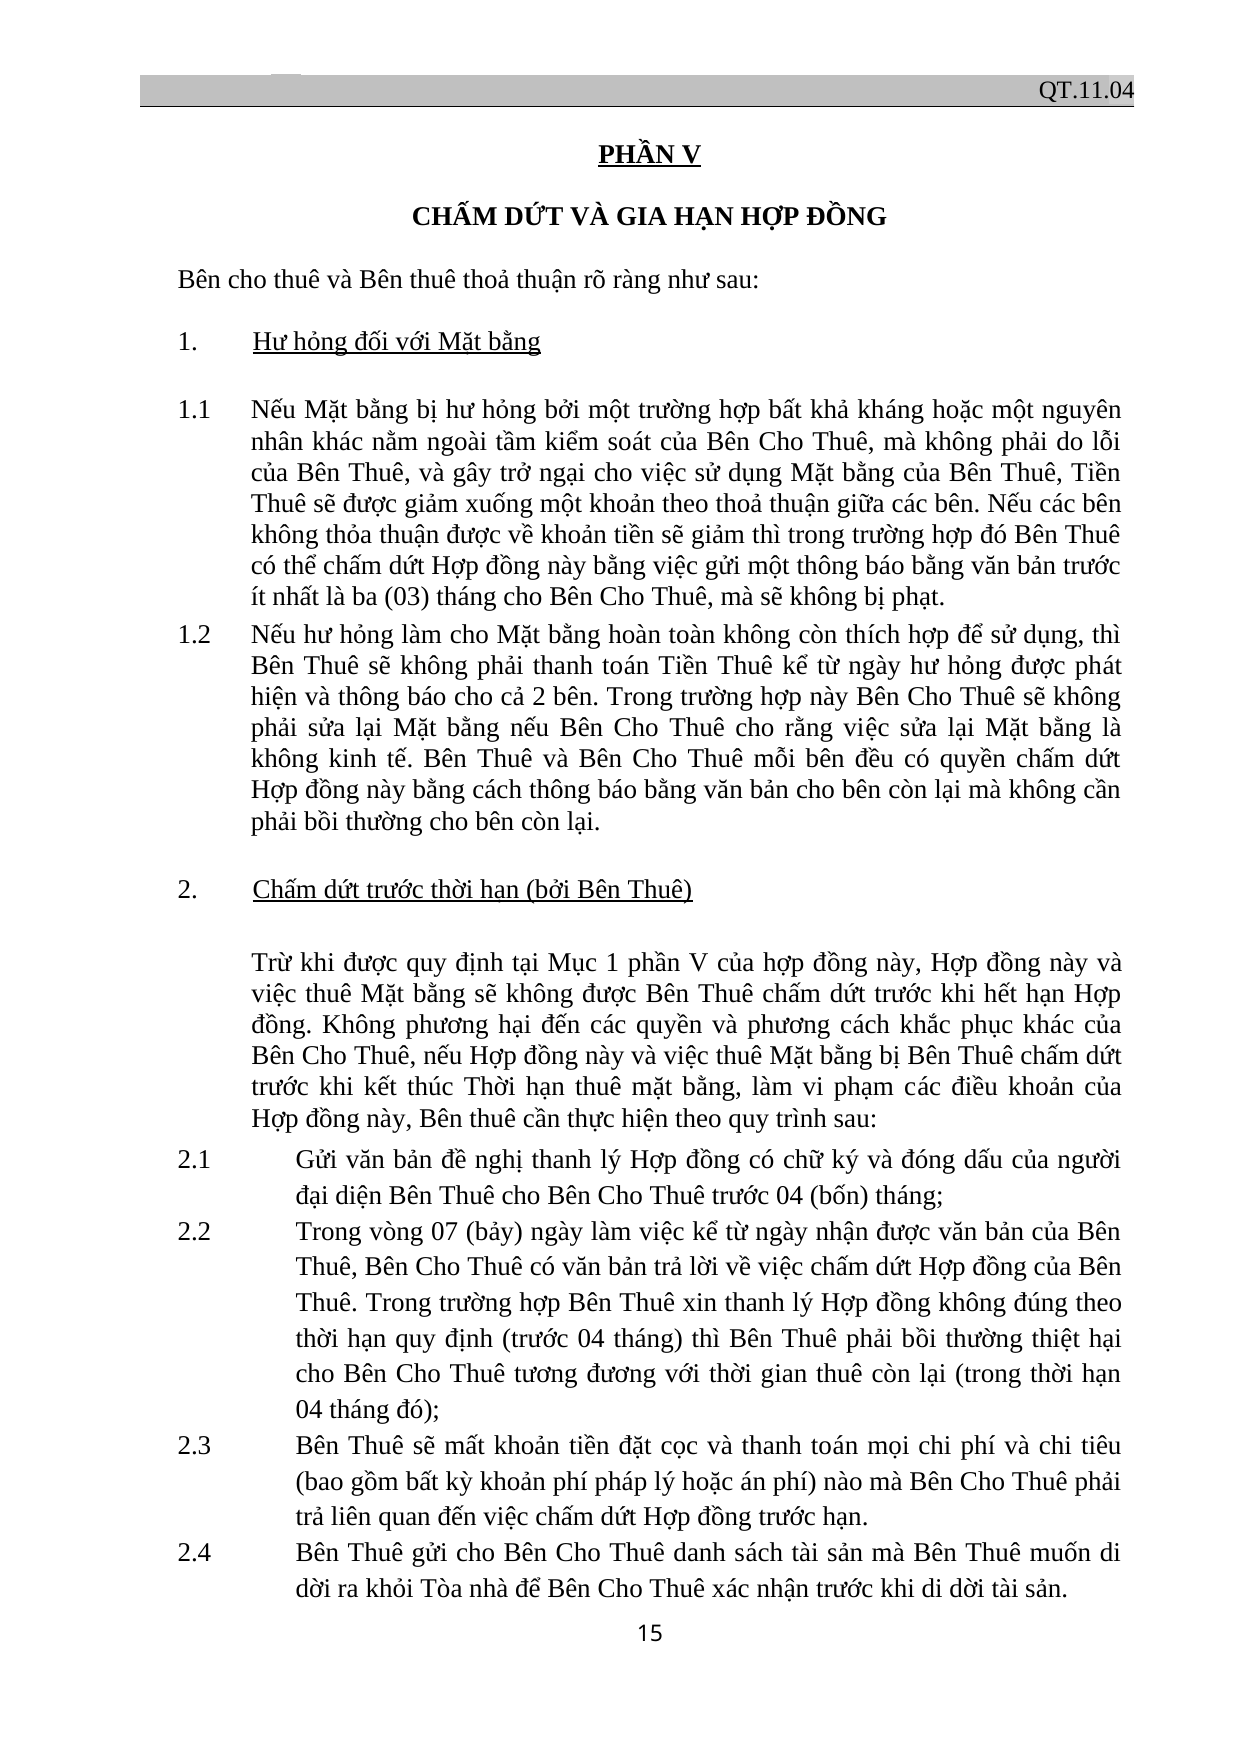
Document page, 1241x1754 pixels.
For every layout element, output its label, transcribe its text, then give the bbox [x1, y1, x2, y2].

text Bên cho thuê và Bên thuê thoả thuận rõ ràng như sau: [177, 263, 1122, 294]
list Bên Thuê sẽ mất khoản tiền đặt cọc và thanh toán mọi chi phí và chi tiêu (bao gồm bất kỳ khoản phí pháp lý hoặc án phí) nào mà Bên Cho Thuê phải trả liên quan đến việc chấm dứt Hợp đồng trước hạn. [177, 1429, 1122, 1532]
list Bên Thuê gửi cho Bên Cho Thuê danh sách tài sản mà Bên Thuê muốn di dời ra khỏi Tòa nhà để Bên Cho Thuê xác nhận trước khi di dời tài sản. [177, 1536, 1122, 1603]
list Gửi văn bản đề nghị thanh lý Hợp đồng có chữ ký và đóng dấu của người đại diện Bên Thuê cho Bên Cho Thuê trước 04 (bốn) tháng; [177, 1143, 1122, 1210]
list Nếu Mặt bằng bị hư hỏng bởi một trường hợp bất khả kháng hoặc một nguyên nhân khác nằm ngoài tầm kiểm soát của Bên Cho Thuê, mà không phải do lỗi của Bên Thuê, và gây trở ngại cho việc sử dụng Mặt bằng của Bên Thuê, Tiền Thuê sẽ được giảm xuống một khoản theo thoả thuận giữa các bên. Nếu các bên không thỏa thuận được về khoản tiền sẽ giảm thì trong trường hợp đó Bên Thuê có thể chấm dứt Hợp đồng này bằng việc gửi một thông báo bằng văn bản trước ít nhất là ba (03) tháng cho Bên Cho Thuê, mà sẽ không bị phạt. [177, 393, 1122, 612]
list Trong vòng 07 (bảy) ngày làm việc kể từ ngày nhận được văn bản của Bên Thuê, Bên Cho Thuê có văn bản trả lời về việc chấm dứt Hợp đồng của Bên Thuê. Trong trường hợp Bên Thuê xin thanh lý Hợp đồng không đúng theo thời hạn quy định (trước 04 tháng) thì Bên Thuê phải bồi thường thiệt hại cho Bên Cho Thuê tương đương với thời gian thuê còn lại (trong thời hạn 04 tháng đó); [177, 1215, 1122, 1424]
text 1. Hư hỏng đối với Mặt bằng [177, 325, 1122, 356]
text CHẤM DỨT VÀ GIA HẠN HỢP ĐỒNG [177, 200, 1122, 232]
list Nếu hư hỏng làm cho Mặt bằng hoàn toàn không còn thích hợp để sử dụng, thì Bên Thuê sẽ không phải thanh toán Tiền Thuê kể từ ngày hư hỏng được phát hiện và thông báo cho cả 2 bên. Trong trường hợp này Bên Cho Thuê sẽ không phải sửa lại Mặt bằng nếu Bên Cho Thuê cho rằng việc sửa lại Mặt bằng là không kinh tế. Bên Thuê và Bên Cho Thuê mỗi bên đều có quyền chấm dứt Hợp đồng này bằng cách thông báo bằng văn bản cho bên còn lại mà không cần phải bồi thường cho bên còn lại. [177, 618, 1122, 836]
subtitle Trừ khi được quy định tại Mục 1 phần V của hợp đồng này, Hợp đồng này và việc thuê Mặt bằng sẽ không được Bên Thuê chấm dứt trước khi hết hạn Hợp đồng. Không phương hại đến các quyền và phương cách khắc phục khác của Bên Cho Thuê, nếu Hợp đồng này và việc thuê Mặt bằng bị Bên Thuê chấm dứt trước khi kết thúc Thời hạn thuê mặt bằng, làm vi phạm các điều khoản của Hợp đồng này, Bên thuê cần thực hiện theo quy trình sau: [251, 946, 1122, 1133]
text ___________________________________PHẦN V [177, 138, 1122, 169]
text 2. Chấm dứt trước thời hạn (bởi Bên Thuê) [177, 873, 1122, 904]
